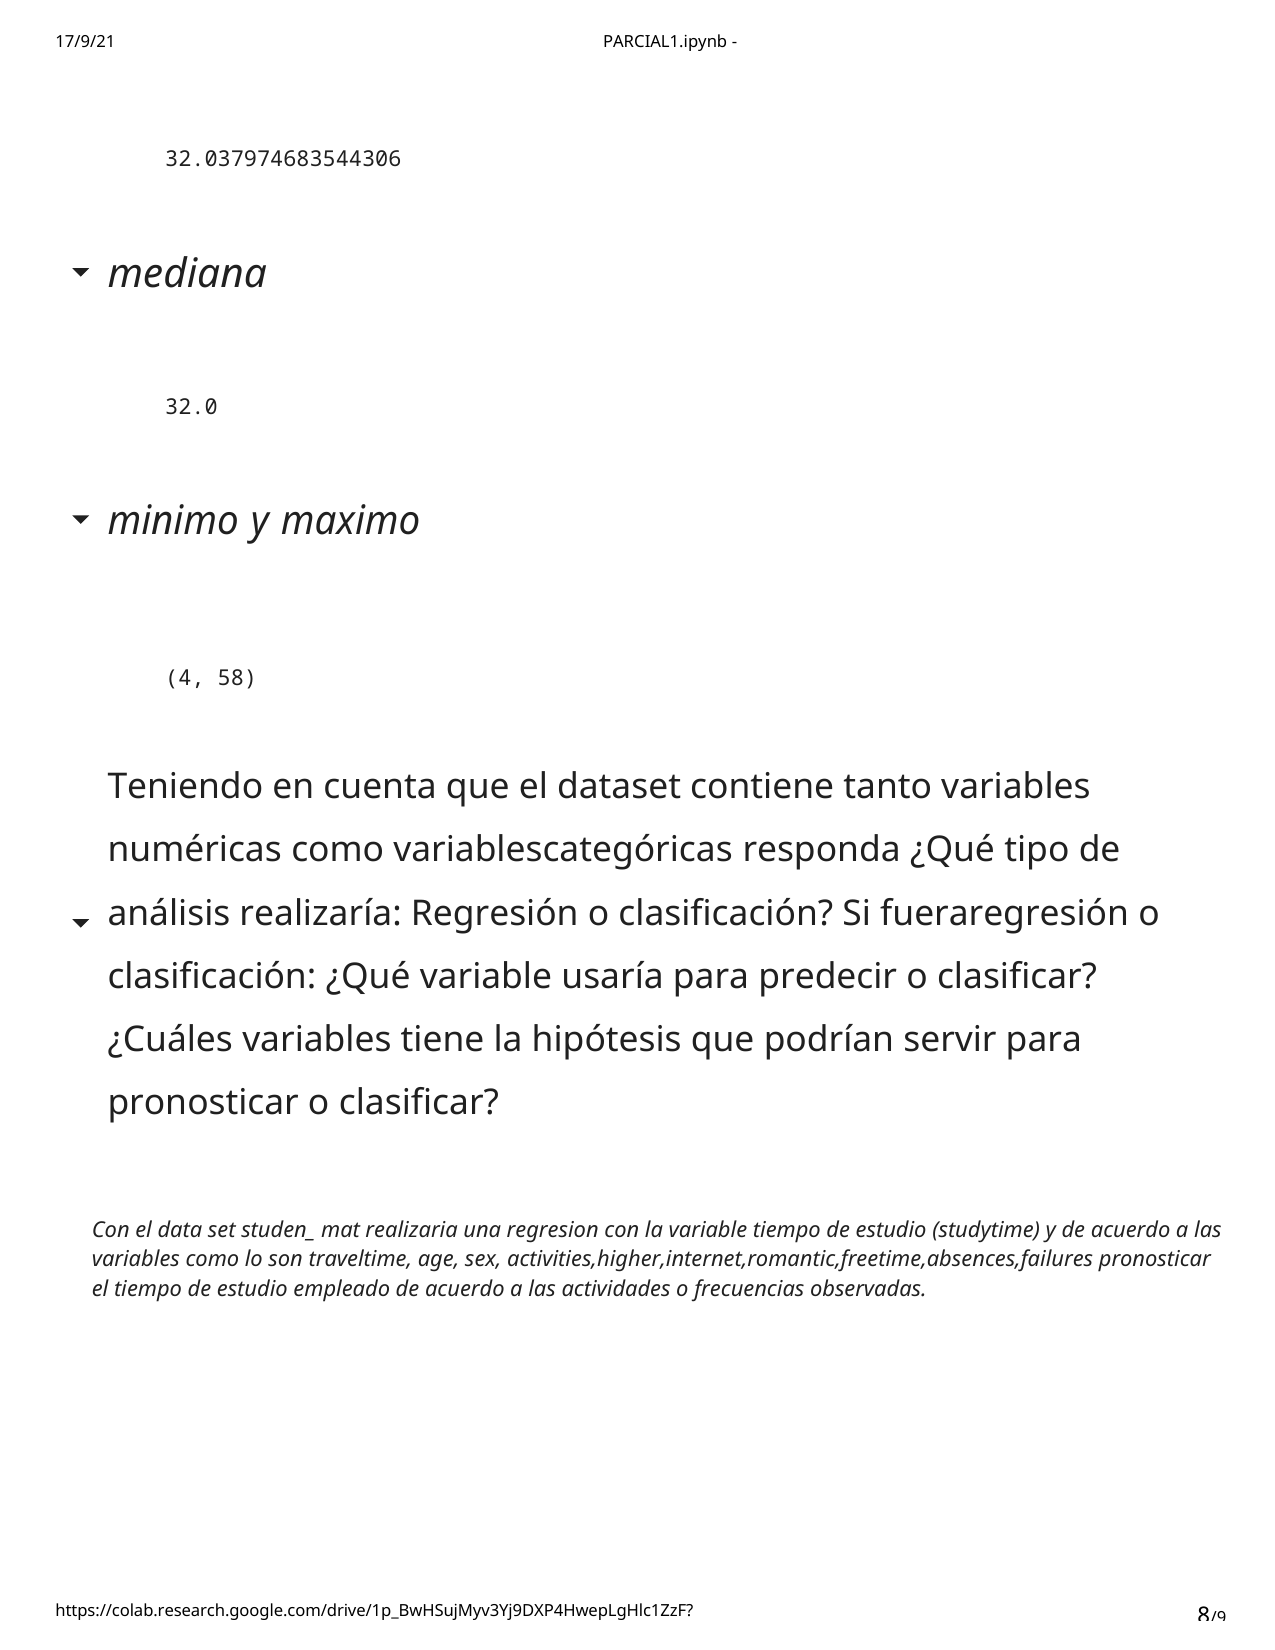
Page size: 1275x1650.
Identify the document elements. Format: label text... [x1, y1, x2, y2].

text 32.0 [165, 391, 1227, 420]
text Teniendo en cuenta que el dataset contiene tanto variables numéricas como variablescategóricas responda ¿Qué tipo de análisis realizaría: Regresión o clasificación? Si fueraregresión o clasificación: ¿Qué variable usaría para predecir o clasificar? ¿Cuáles variables tiene la hipótesis que podrían servir para pronosticar o clasificar? [107, 761, 1202, 1124]
text Con el data set studen_ mat realizaria una regresion con la variable tiempo de estudio (studytime) y de acuerdo a las variables como lo son traveltime, age, sex, activities,higher,internet,romantic,freetime,absences,failures pronosticar el tiempo de estudio empleado de acuerdo a las actividades o frecuencias observadas. [92, 1213, 1227, 1303]
subtitle minimo y maximo [107, 491, 1227, 546]
subtitle mediana [107, 244, 1227, 299]
text 32.037974683544306 [165, 143, 1227, 173]
text (4, 58) [165, 662, 1227, 692]
